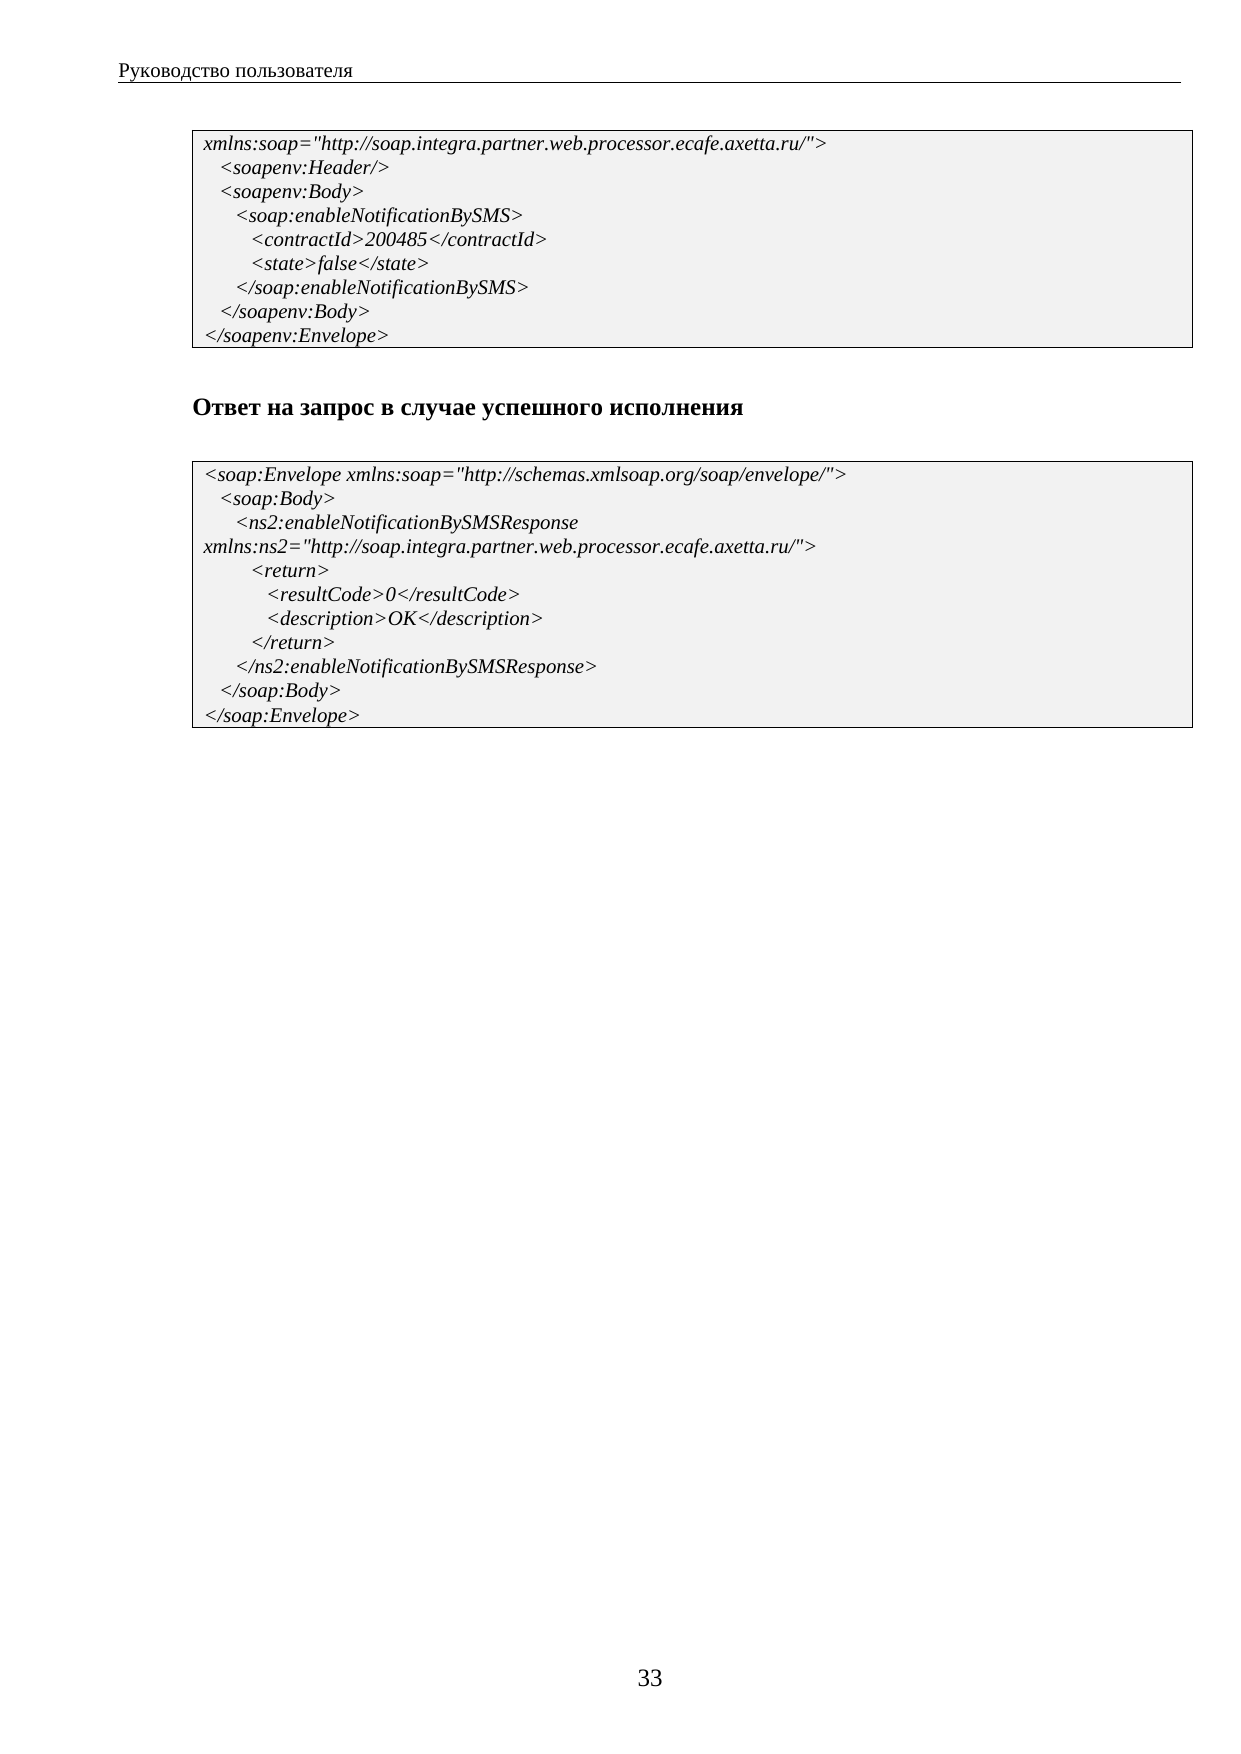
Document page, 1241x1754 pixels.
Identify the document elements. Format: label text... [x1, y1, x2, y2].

text Ответ на запрос в случае успешного исполнения [118, 386, 1181, 423]
table_header <soap:Envelope xmlns:soap="http://schemas.xmlsoap.org/soap/envelope/"> <soap:Body> <ns2:enableNotificationBySMSResponse xmlns:ns2="http://soap.integra.partner.web.processor.ecafe.axetta.ru/"> <return> <resultCode>0</resultCode> <description>OK</description> </return> </ns2:enableNotificationBySMSResponse> </soap:Body> </soap:Envelope> [193, 462, 1192, 727]
